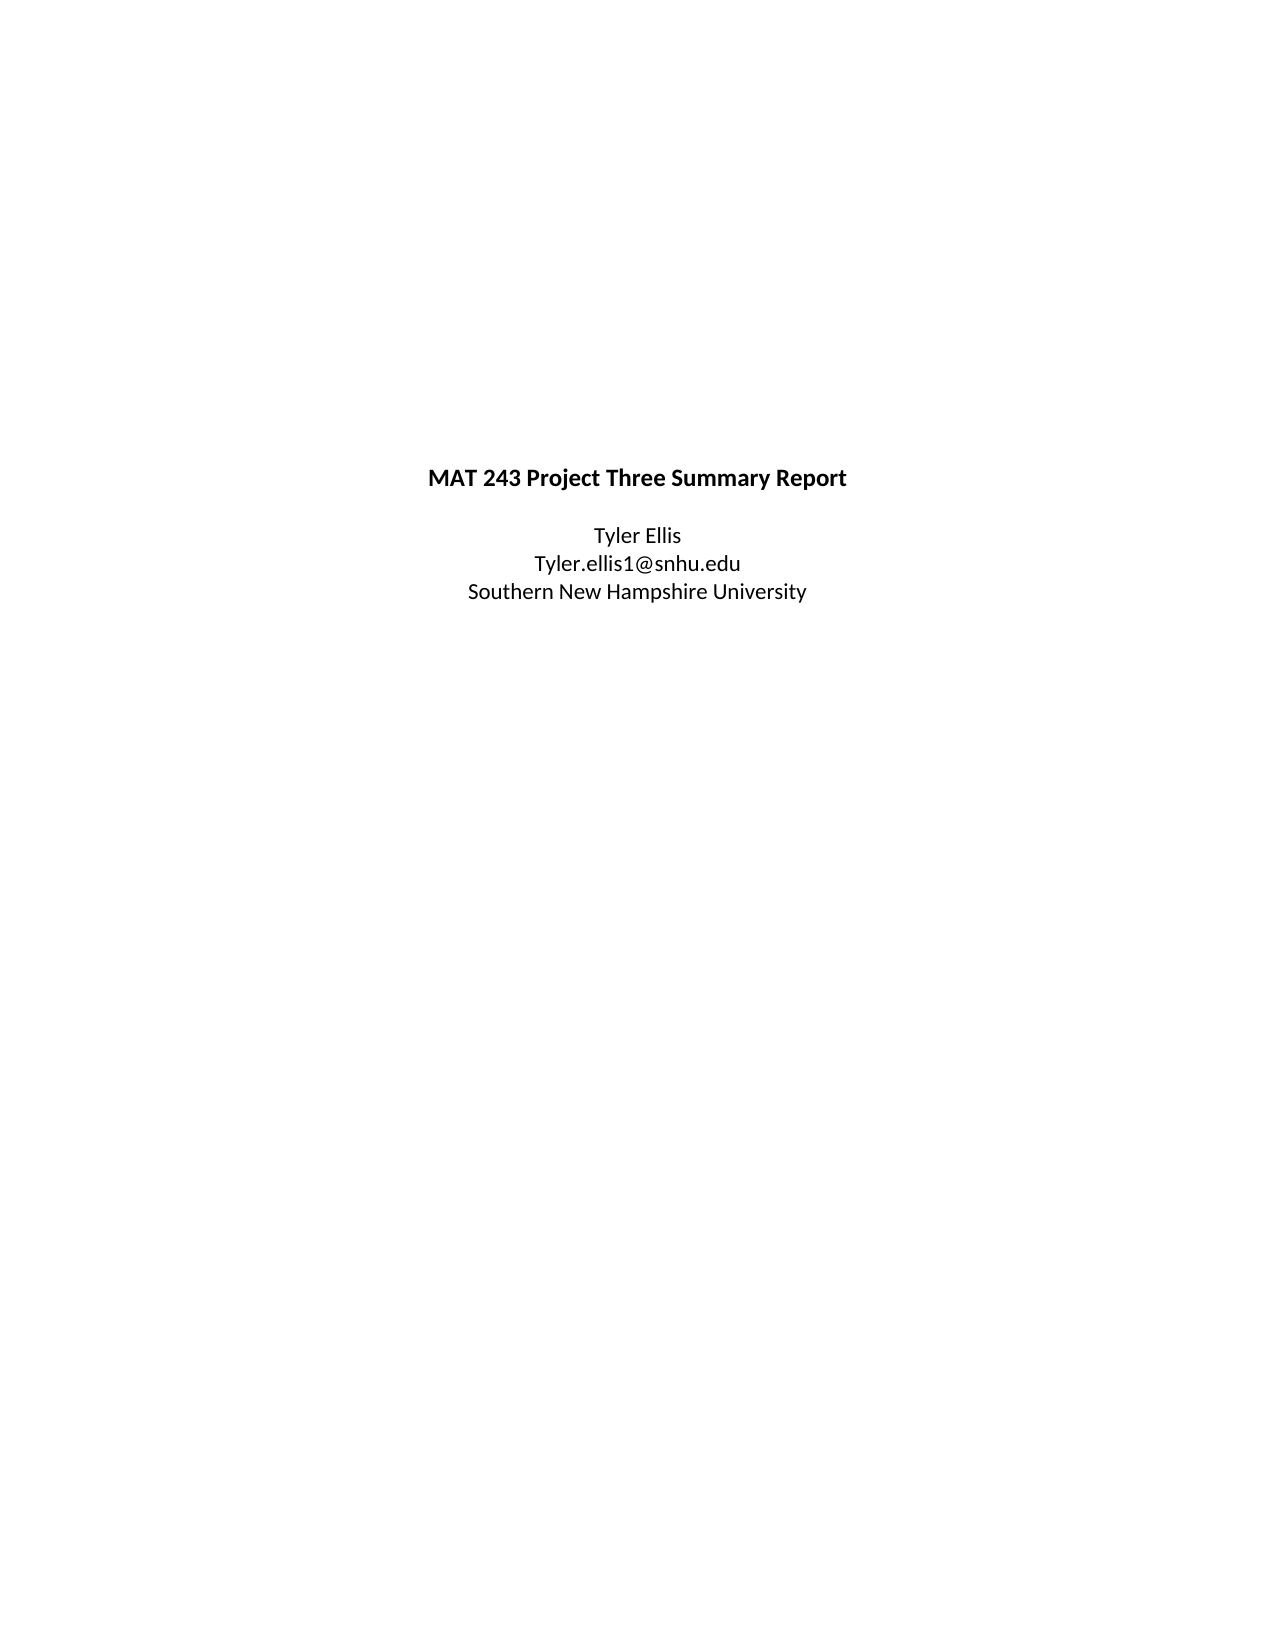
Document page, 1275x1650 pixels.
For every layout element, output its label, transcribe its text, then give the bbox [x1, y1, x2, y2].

text Tyler.ellis1@snhu.edu [150, 549, 1125, 577]
text Southern New Hampshire University [150, 577, 1125, 605]
subtitle MAT 243 Project Three Summary Report [150, 462, 1125, 493]
text Tyler Ellis [150, 521, 1125, 549]
